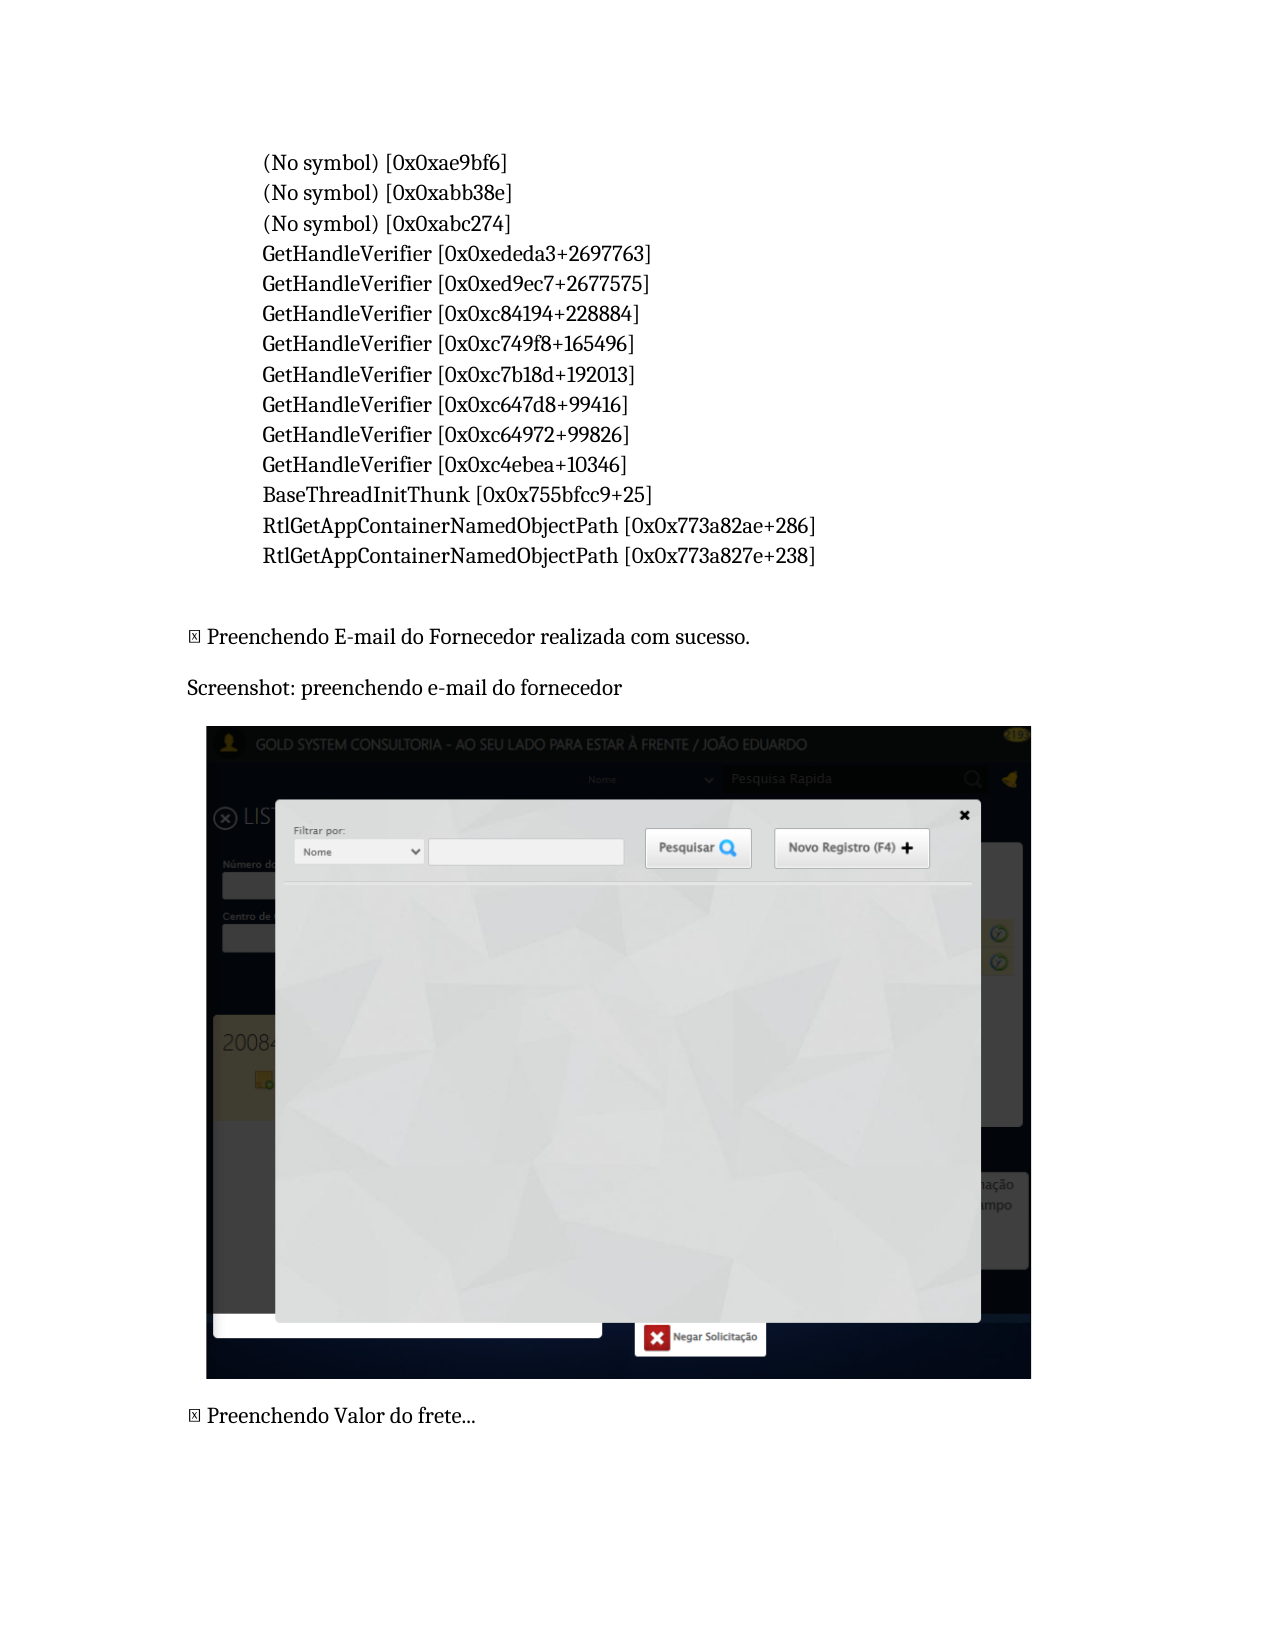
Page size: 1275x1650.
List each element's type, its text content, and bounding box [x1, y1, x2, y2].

text Screenshot: preenchendo e-mail do fornecedor [187, 675, 1087, 701]
text 🔄 Preenchendo Valor do frete... [187, 1403, 1087, 1429]
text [187, 150, 1087, 599]
text ✅ Preenchendo E-mail do Fornecedor realizada com sucesso. [187, 624, 1087, 650]
picture [206, 726, 1032, 1379]
